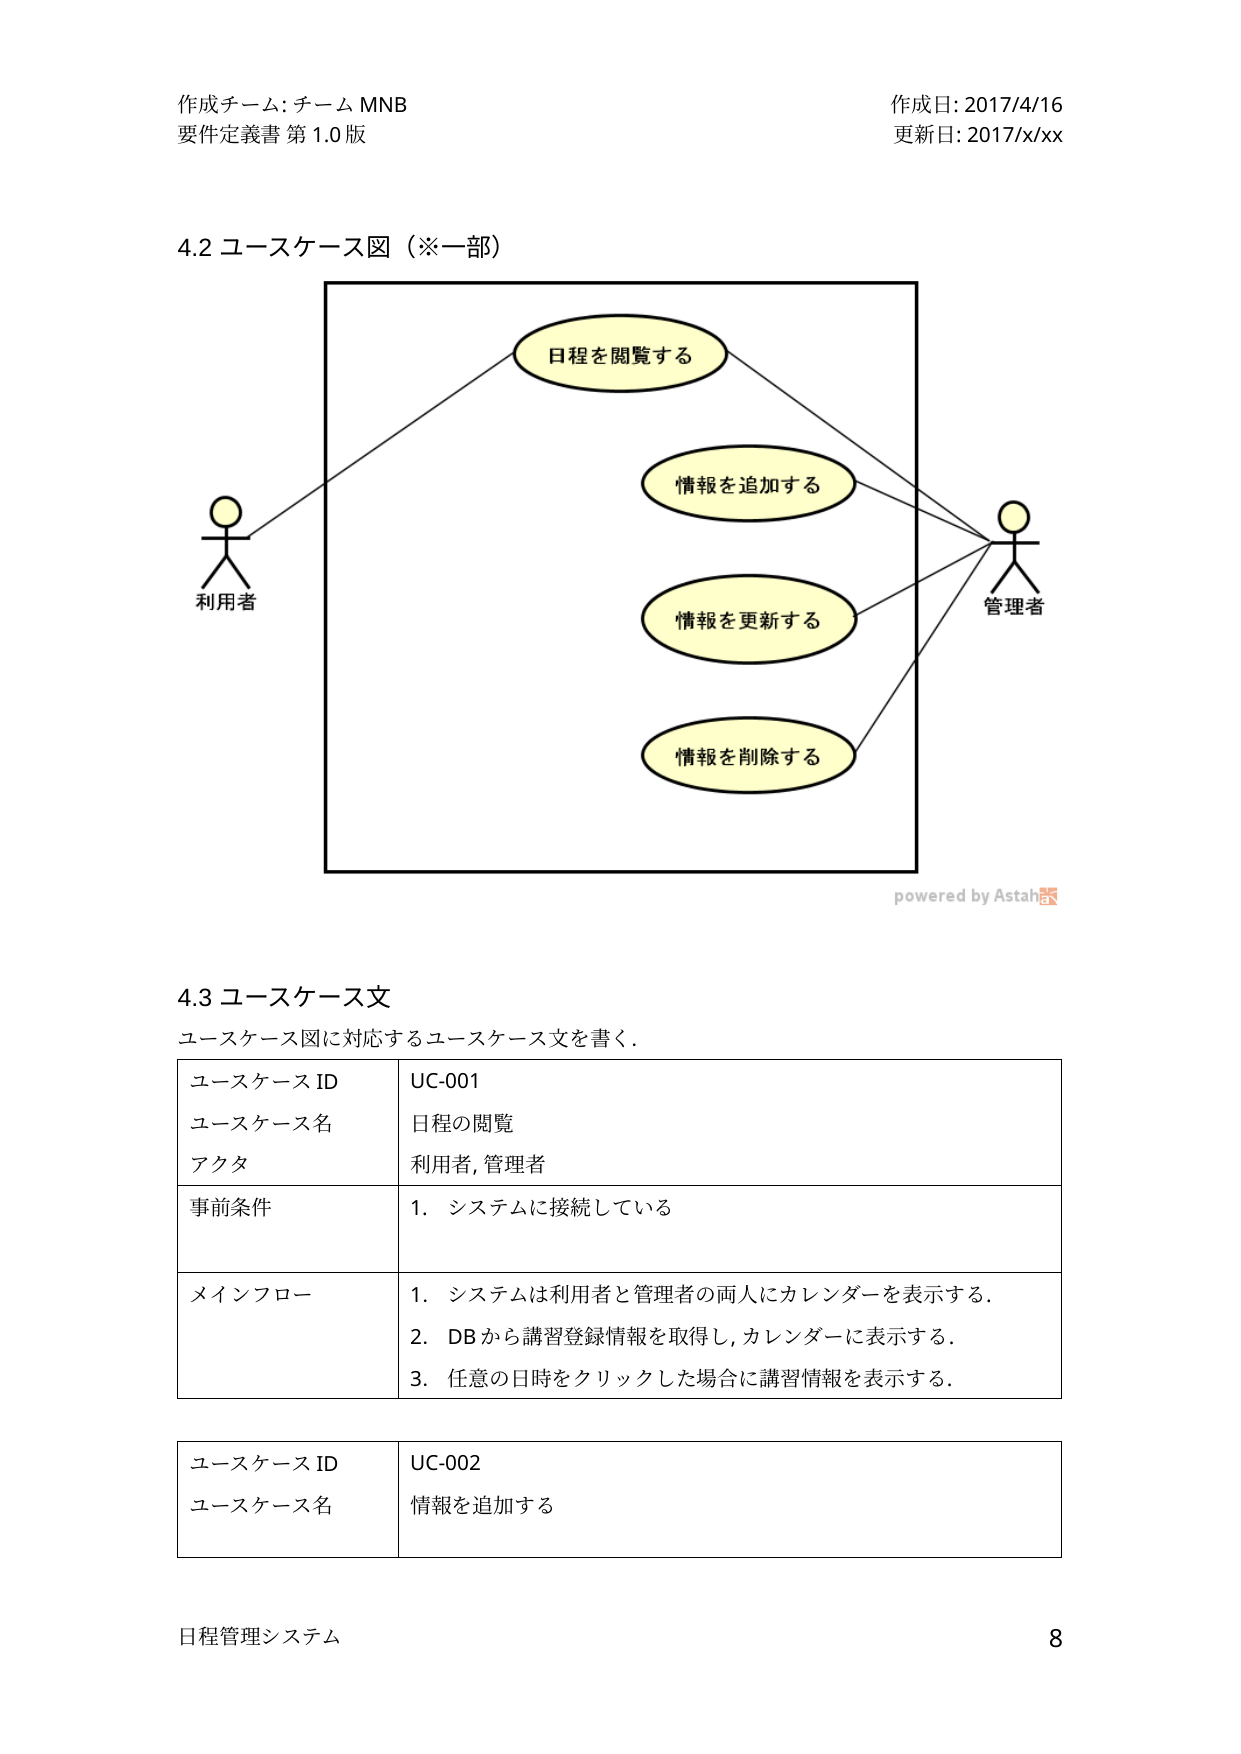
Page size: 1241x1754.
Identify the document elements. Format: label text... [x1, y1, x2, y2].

table_cell システムに接続している [399, 1186, 1061, 1272]
table_header UC-001 日程の閲覧 利用者, 管理者 [399, 1060, 1061, 1184]
text ユースケース図に対応するユースケース文を書く． [177, 1017, 1063, 1058]
table_cell 事前条件 [178, 1186, 398, 1272]
table_cell メインフロー [178, 1273, 398, 1398]
table_header ユースケースID ユースケース名 アクタ [178, 1442, 398, 1557]
subtitle 4.2 ユースケース図（※一部） [177, 225, 1063, 266]
table_header ユースケースID ユースケース名 アクタ [178, 1060, 398, 1184]
subtitle 4.3 ユースケース文 [177, 975, 1063, 1017]
picture [177, 266, 1063, 911]
table_header UC-002 情報を追加する 管理者 [399, 1442, 1061, 1557]
table_cell システムは利用者と管理者の両人にカレンダーを表示する. DBから講習登録情報を取得し, カレンダーに表示する. 任意の日時をクリックした場合に講習情報を表示する. [399, 1273, 1061, 1398]
